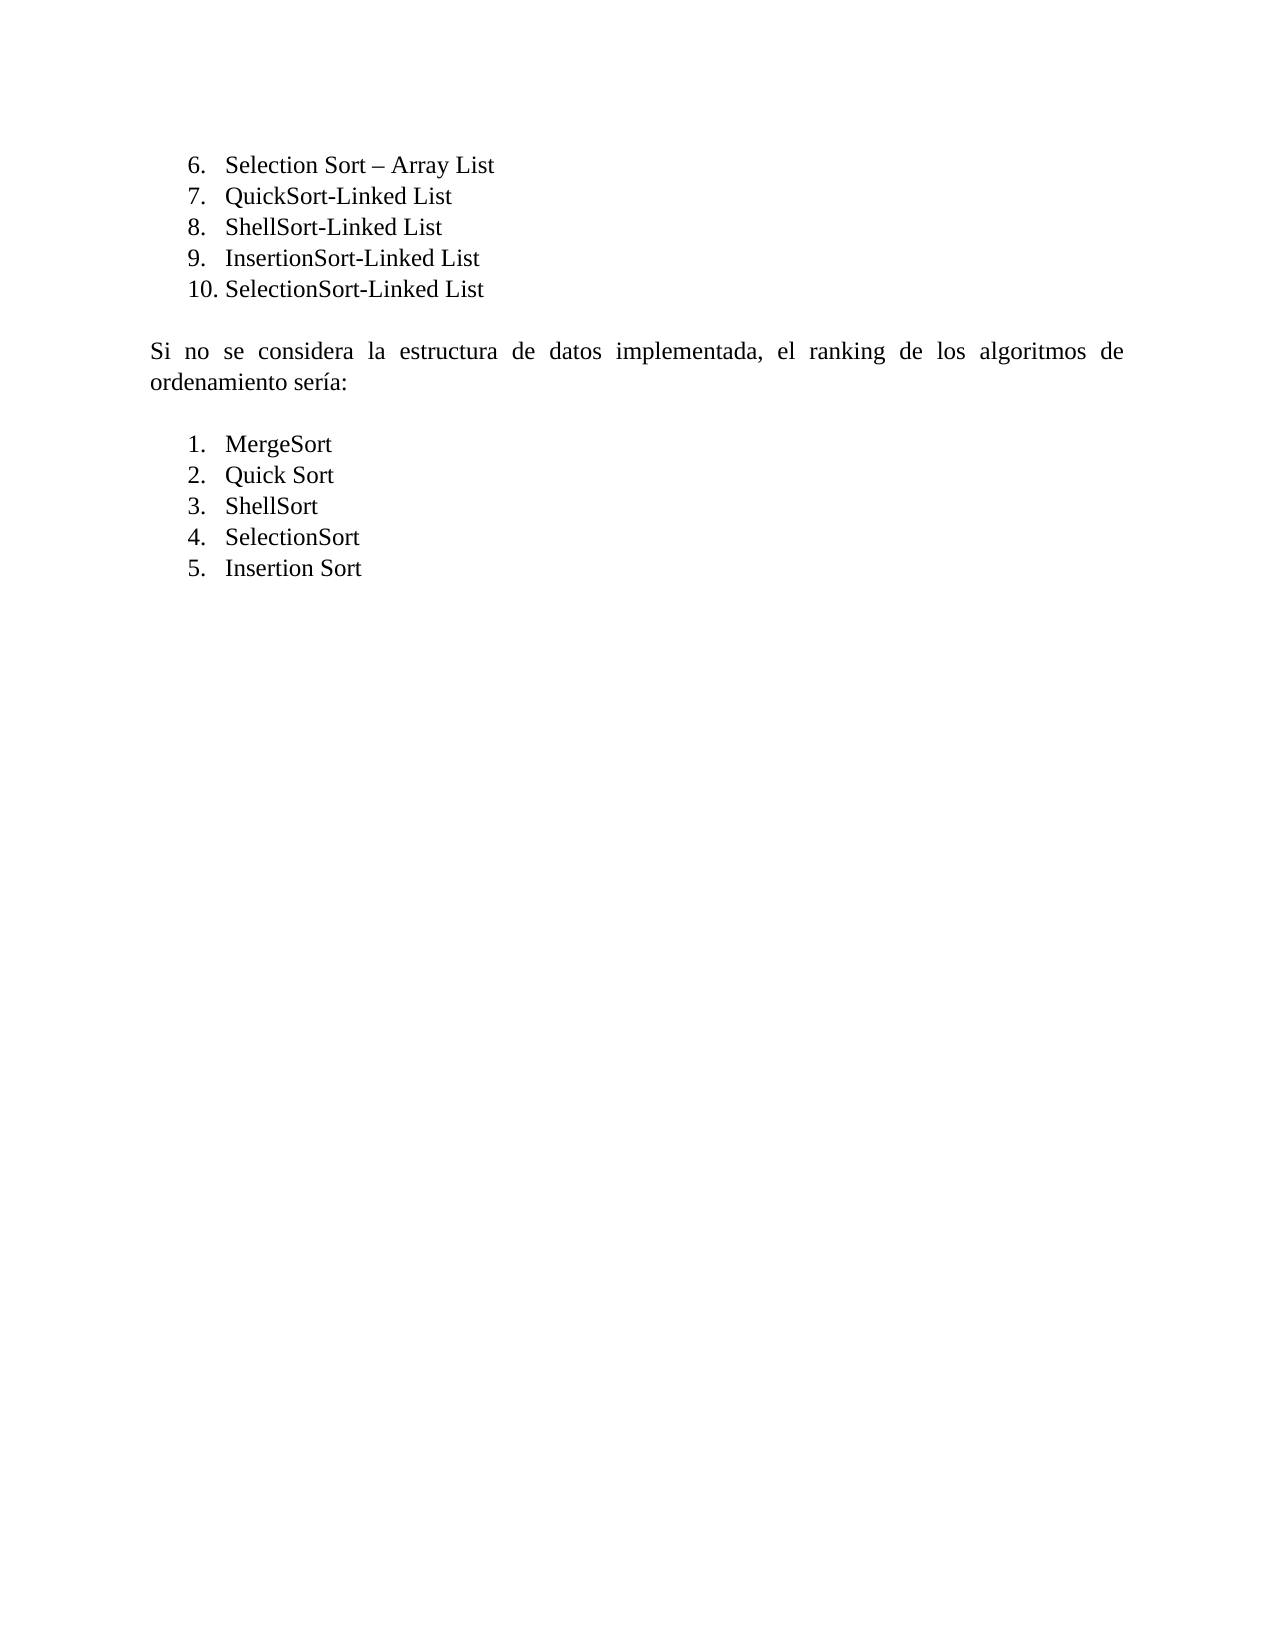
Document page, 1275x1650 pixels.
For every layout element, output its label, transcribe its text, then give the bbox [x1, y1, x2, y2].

list Selection Sort – Array List [187, 150, 1125, 179]
list InsertionSort-Linked List [187, 243, 1125, 272]
list Quick Sort [187, 460, 1125, 489]
list ShellSort [187, 491, 1125, 520]
list SelectionSort-Linked List [187, 274, 1125, 303]
text Si no se considera la estructura de datos implementada, el ranking de los algoritmos de ordenamiento sería: [150, 336, 1125, 396]
list QuickSort-Linked List [187, 181, 1125, 210]
list MergeSort [187, 429, 1125, 458]
list ShellSort-Linked List [187, 212, 1125, 241]
list SelectionSort [187, 522, 1125, 551]
list Insertion Sort [187, 553, 1125, 582]
